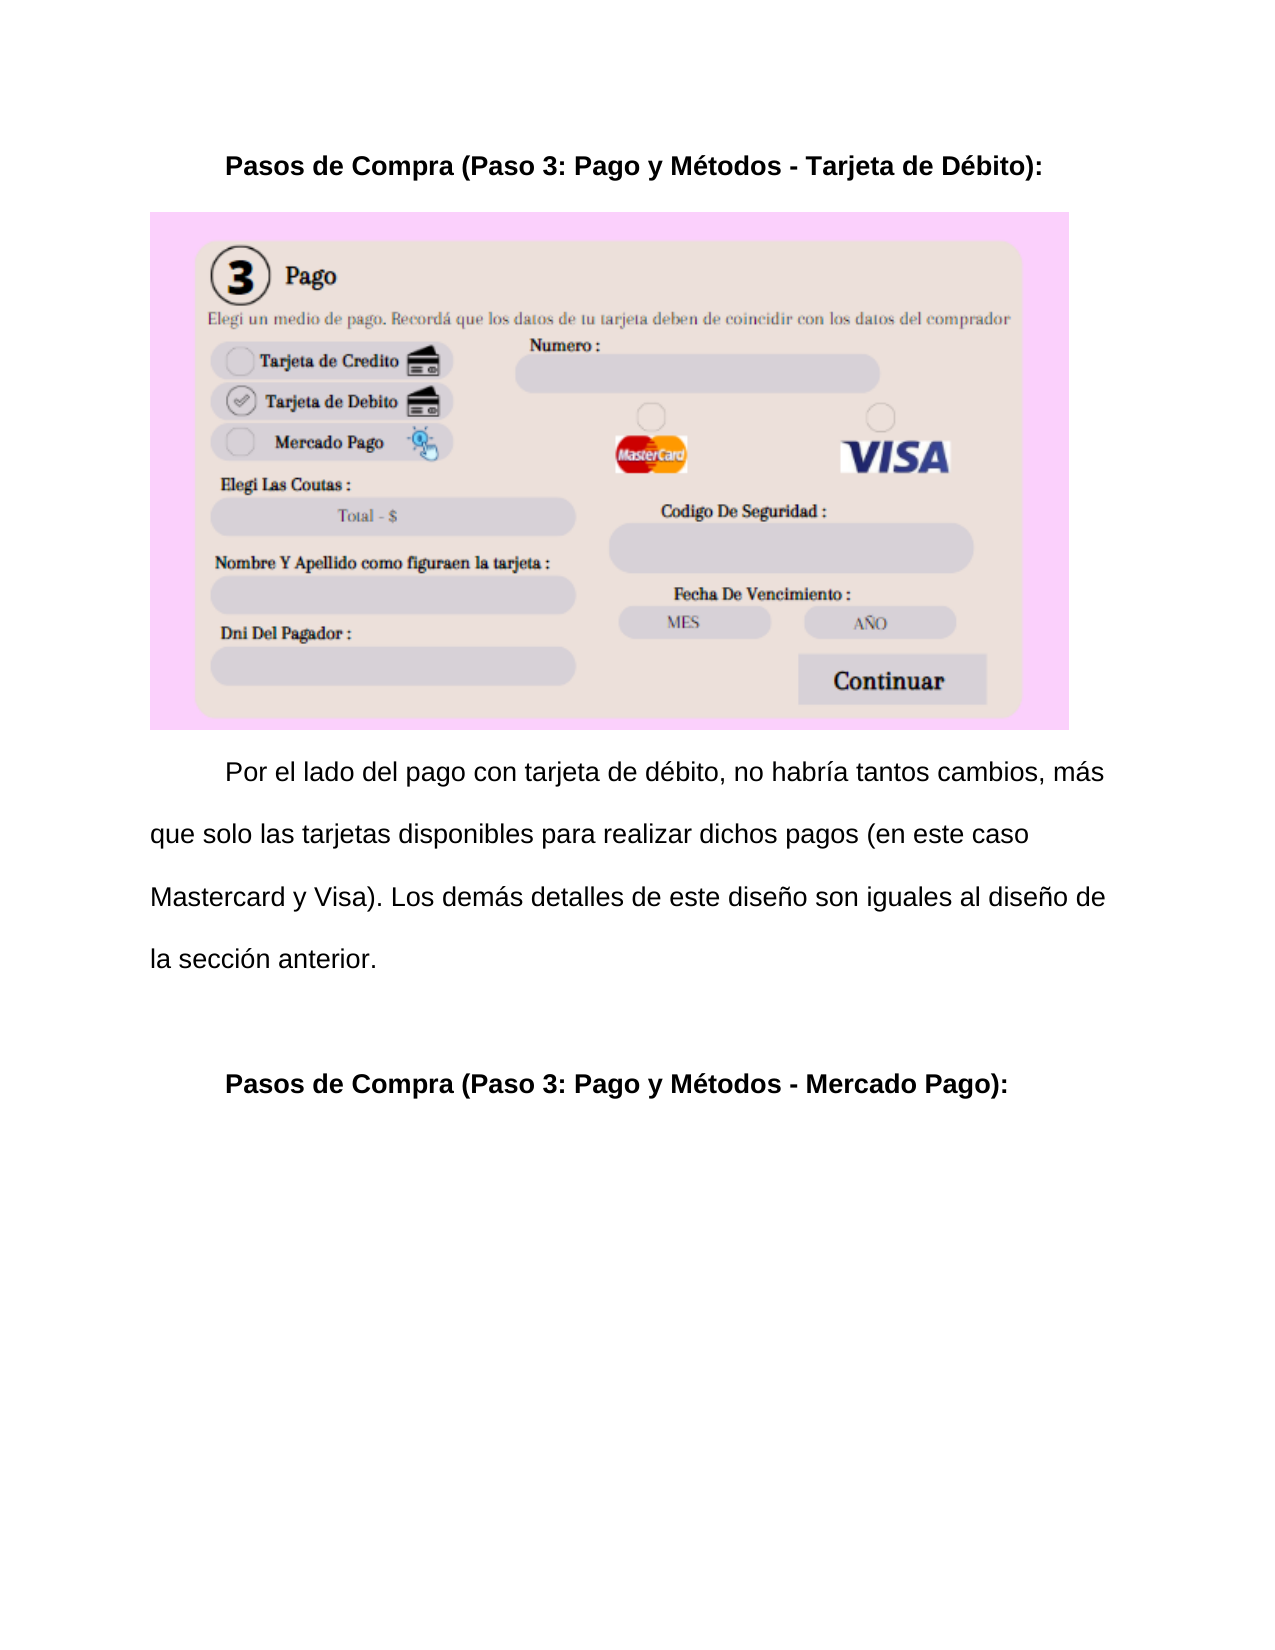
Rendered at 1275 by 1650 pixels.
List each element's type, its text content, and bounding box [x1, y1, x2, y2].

picture [150, 212, 1069, 730]
text Por el lado del pago con tarjeta de débito, no habría tantos cambios, más que solo las tarjetas disponibles para realizar dichos pagos (en este caso Mastercard y Visa). Los demás detalles de este diseño son iguales al diseño de la sección anterior. [150, 756, 1125, 975]
text Pasos de Compra (Paso 3: Pago y Métodos - Tarjeta de Débito): [150, 150, 1125, 181]
text Pasos de Compra (Paso 3: Pago y Métodos - Mercado Pago): [150, 1068, 1125, 1100]
